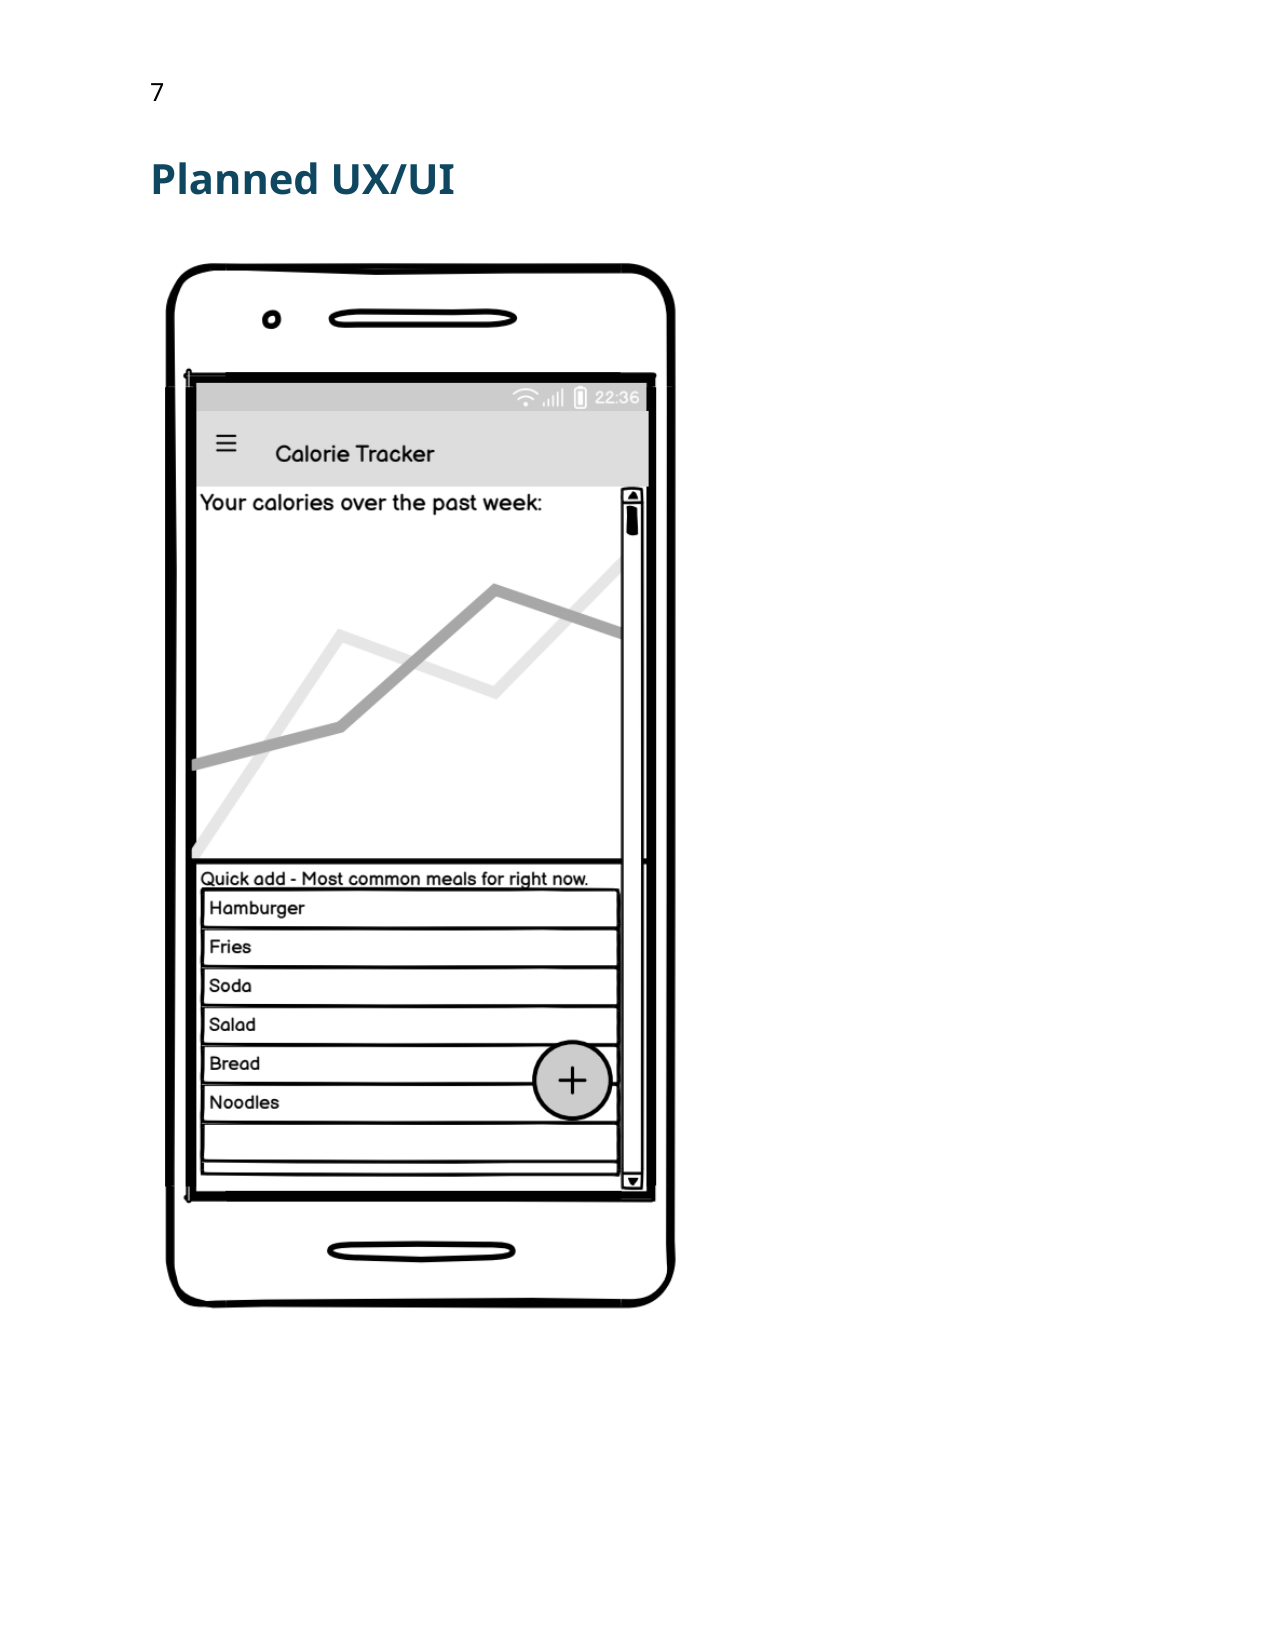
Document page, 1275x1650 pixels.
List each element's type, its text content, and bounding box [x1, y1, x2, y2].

subtitle Planned UX/UI [150, 150, 1125, 207]
